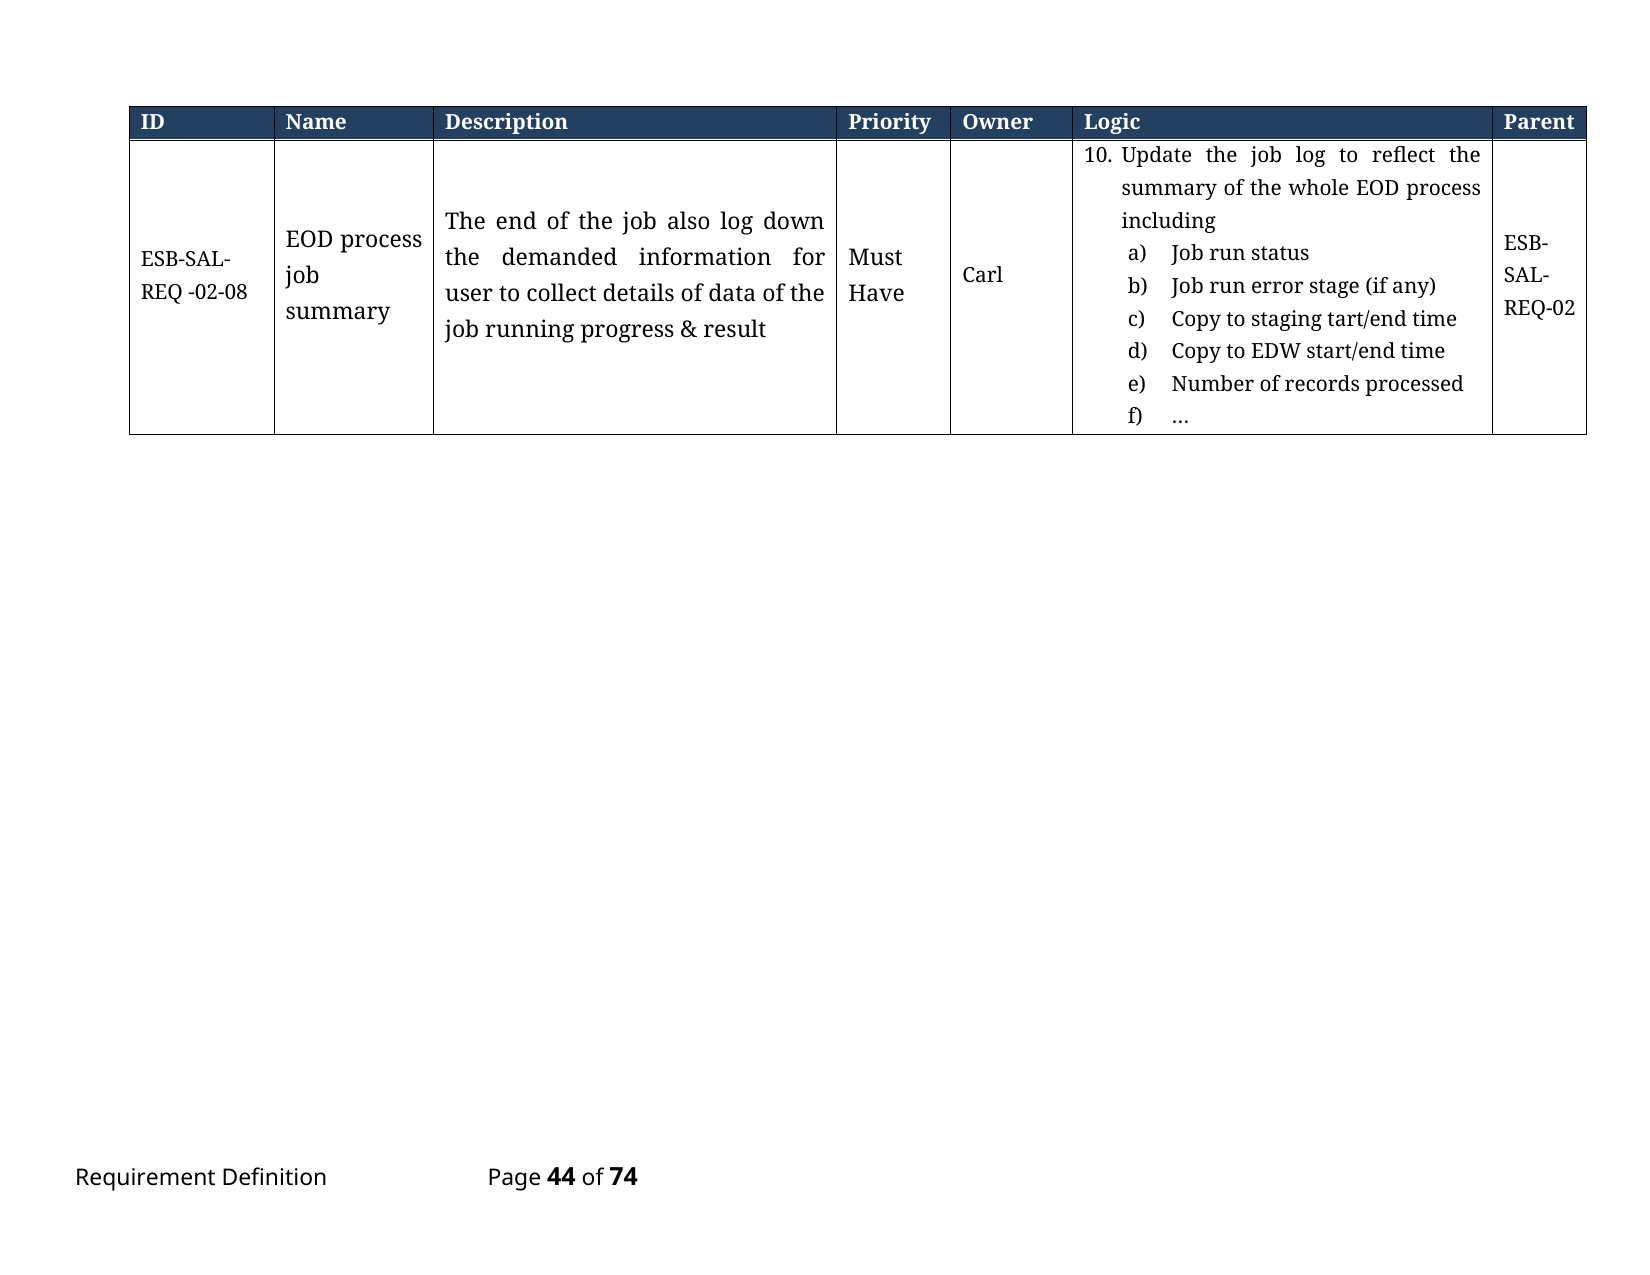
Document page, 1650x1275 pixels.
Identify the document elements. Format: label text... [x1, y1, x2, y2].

table_cell EOD process job summary [275, 141, 433, 434]
table_header Name [275, 107, 433, 139]
table_cell ESB-SAL-REQ-02 [1493, 141, 1586, 434]
table_header ID [130, 107, 274, 139]
table_header Priority [837, 107, 950, 139]
table_header Parent [1493, 107, 1586, 139]
table_cell Update the job log to reflect the summary of the whole EOD process including Job run status Job run error stage (if any) Copy to staging tart/end time Copy to EDW start/end time Number of records processed … [1073, 141, 1492, 434]
table_header Description [434, 107, 836, 139]
table_header Owner [951, 107, 1072, 139]
table_cell The end of the job also log down the demanded information for user to collect details of data of the job running progress & result [434, 141, 836, 434]
table_cell Carl [951, 141, 1072, 434]
table_header Logic [1073, 107, 1492, 139]
table_cell Must Have [837, 141, 950, 434]
table_cell ESB-SAL-REQ -02-08 [130, 141, 274, 434]
